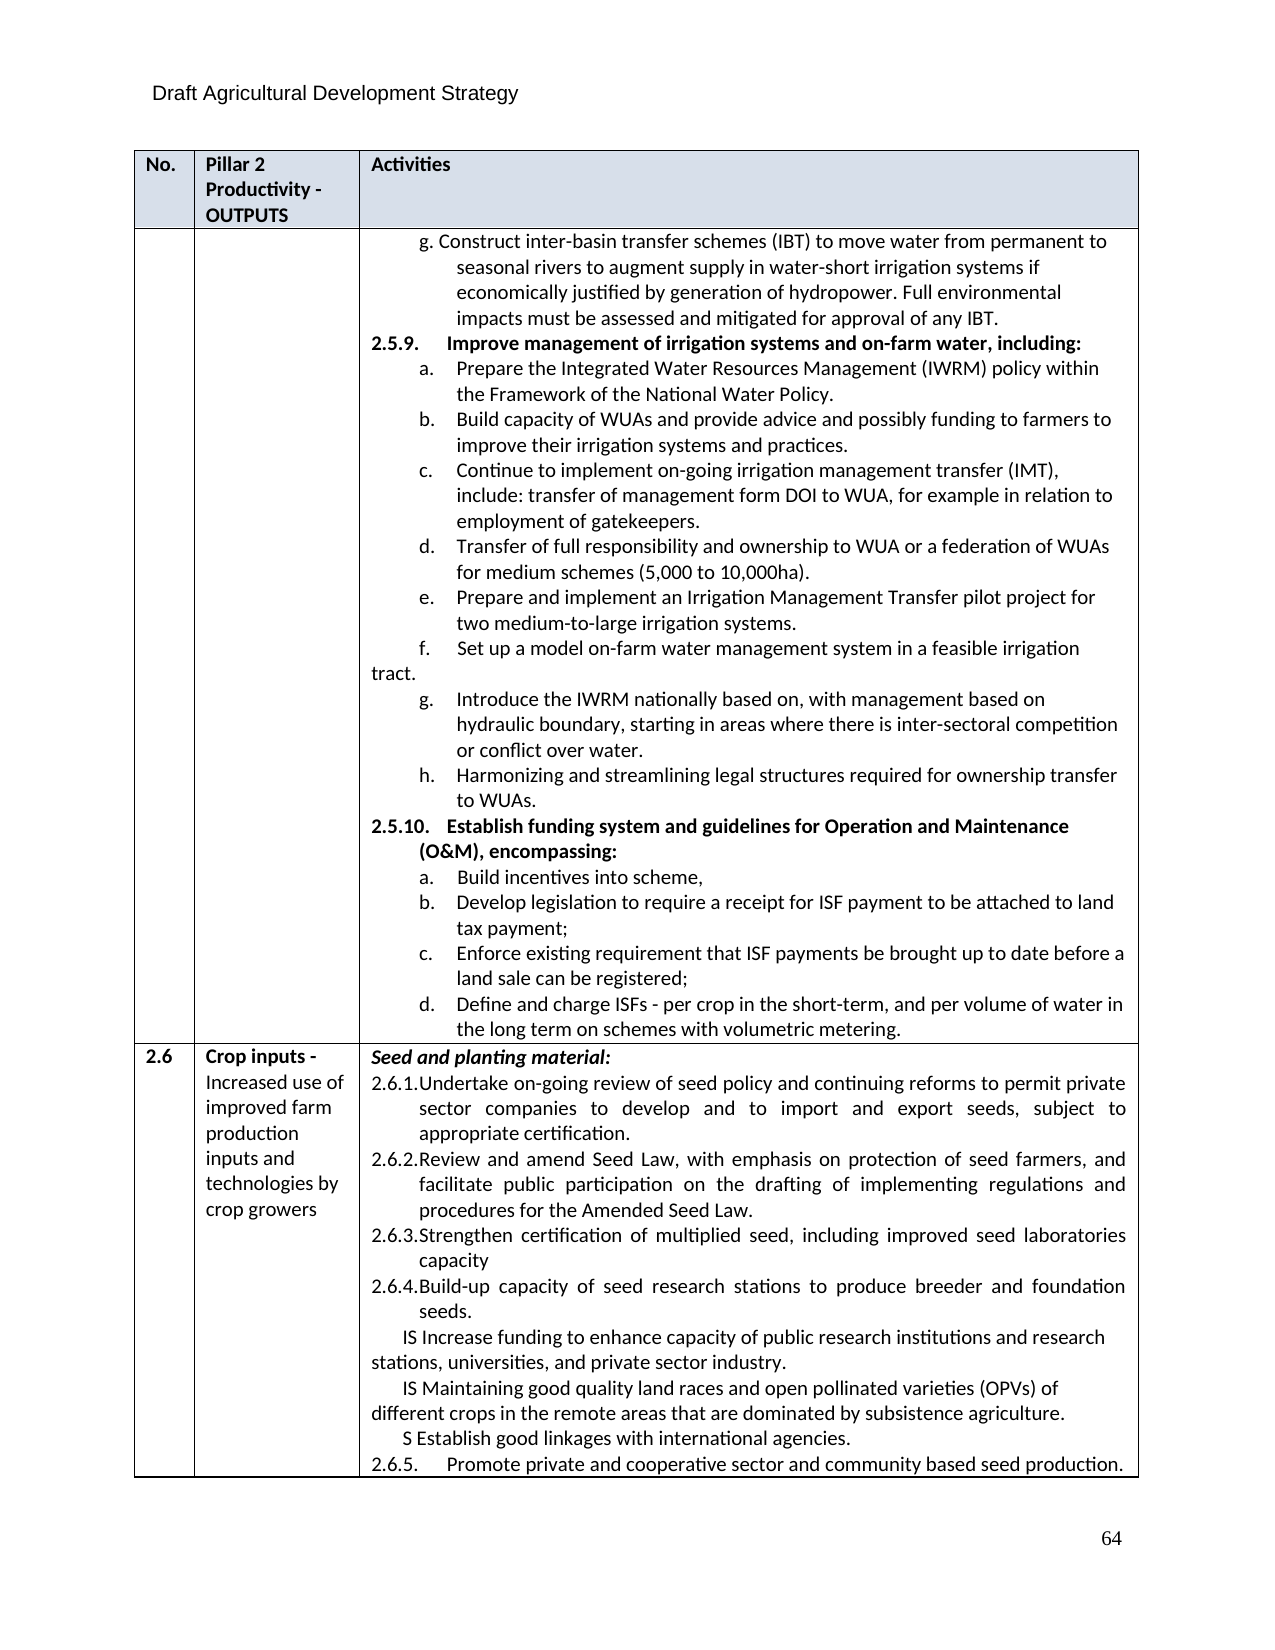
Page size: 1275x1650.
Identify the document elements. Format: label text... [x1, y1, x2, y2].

table_cell g. Construct inter-basin transfer schemes (IBT) to move water from permanent to seasonal rivers to augment supply in water-short irrigation systems if economically justified by generation of hydropower. Full environmental impacts must be assessed and mitigated for approval of any IBT. Improve management of irrigation systems and on-farm water, including: Prepare the Integrated Water Resources Management (IWRM) policy within the Framework of the National Water Policy. Build capacity of WUAs and provide advice and possibly funding to farmers to improve their irrigation systems and practices. Continue to implement on-going irrigation management transfer (IMT), include: transfer of management form DOI to WUA, for example in relation to employment of gatekeepers. Transfer of full responsibility and ownership to WUA or a federation of WUAs for medium schemes (5,000 to 10,000ha). Prepare and implement an Irrigation Management Transfer pilot project for two medium-to-large irrigation systems. Set up a model on-farm water management system in a feasible irrigation tract. Introduce the IWRM nationally based on, with management based on hydraulic boundary, starting in areas where there is inter-sectoral competition or conflict over water. Harmonizing and streamlining legal structures required for ownership transfer to WUAs. Establish funding system and guidelines for Operation and Maintenance (O&M), encompassing: Build incentives into scheme, Develop legislation to require a receipt for ISF payment to be attached to land tax payment; Enforce existing requirement that ISF payments be brought up to date before a land sale can be registered; Define and charge ISFs - per crop in the short-term, and per volume of water in the long term on schemes with volumetric metering. [360, 229, 1138, 1042]
table_header No. [135, 151, 194, 227]
table_header Activities [360, 151, 1138, 227]
table_cell [195, 229, 359, 1042]
table_cell [135, 229, 194, 1042]
table_cell 2.6 [135, 1044, 194, 1476]
table_header Pillar 2 Productivity - OUTPUTS [195, 151, 359, 227]
table_cell Crop inputs - Increased use of improved farm production inputs and technologies by crop growers [195, 1044, 359, 1476]
table_cell Seed and planting material: Undertake on-going review of seed policy and continuing reforms to permit private sector companies to develop and to import and export seeds, subject to appropriate certification. Review and amend Seed Law, with emphasis on protection of seed farmers, and facilitate public participation on the drafting of implementing regulations and procedures for the Amended Seed Law. Strengthen certification of multiplied seed, including improved seed laboratories capacity Build-up capacity of seed research stations to produce breeder and foundation seeds. IS Increase funding to enhance capacity of public research institutions and research stations, universities, and private sector industry. IS Maintaining good quality land races and open pollinated varieties (OPVs) of different crops in the remote areas that are dominated by subsistence agriculture. S Establish good linkages with international agencies. Promote private and cooperative sector and community based seed production. [360, 1044, 1138, 1476]
